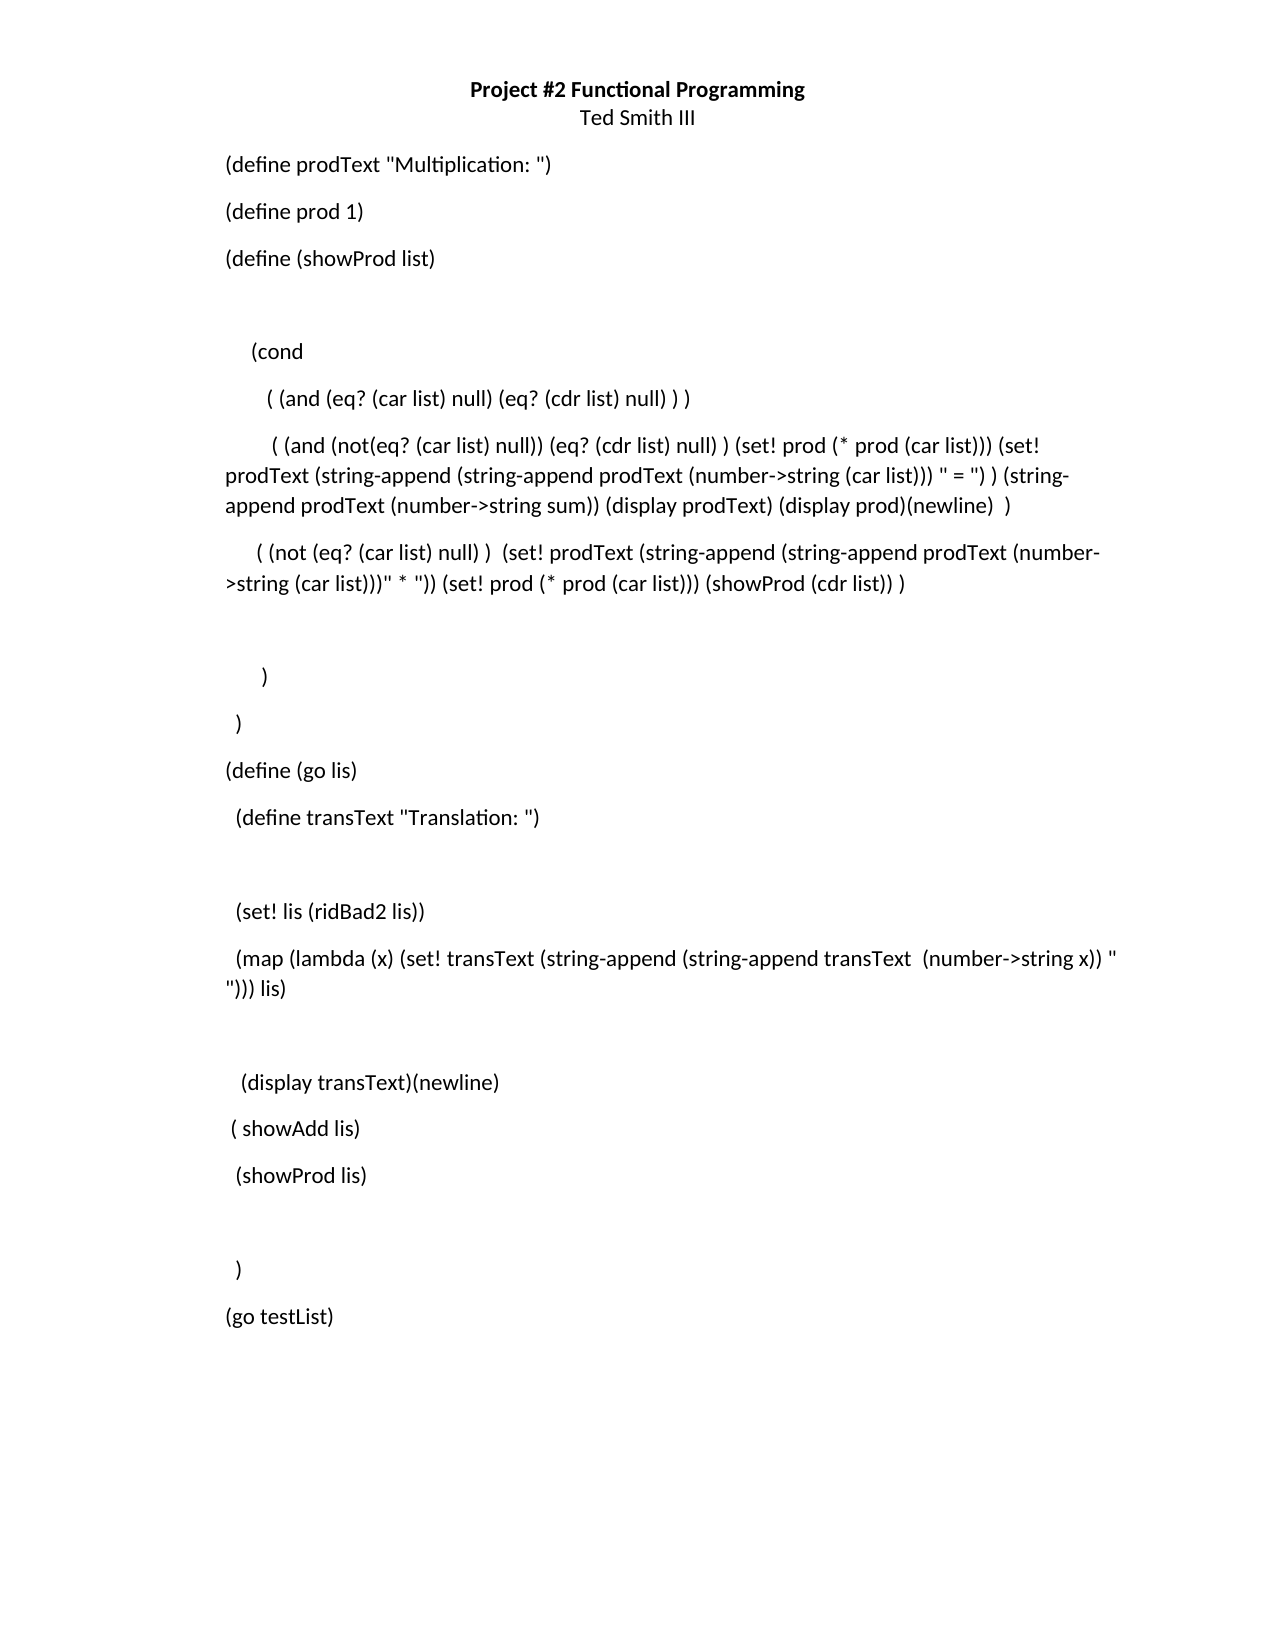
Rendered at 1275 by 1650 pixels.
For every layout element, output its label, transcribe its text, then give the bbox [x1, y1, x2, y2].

text (define prod 1) [225, 197, 1125, 225]
text (define (go lis) [225, 756, 1125, 784]
text (define prodText "Multiplication: ") [225, 150, 1125, 178]
text (define transText "Translation: ") [225, 803, 1125, 831]
text ( showAdd lis) [225, 1114, 1125, 1143]
text (showProd lis) [225, 1161, 1125, 1189]
text ( (and (eq? (car list) null) (eq? (cdr list) null) ) ) [225, 384, 1125, 412]
text (set! lis (ridBad2 lis)) [225, 897, 1125, 925]
text ) [225, 709, 1125, 737]
text ) [225, 662, 1125, 691]
text (display transText)(newline) [225, 1068, 1125, 1096]
text (cond [225, 337, 1125, 366]
text ( (and (not(eq? (car list) null)) (eq? (cdr list) null) ) (set! prod (* prod (car list))) (set! prodText (string-append (string-append prodText (number->string (car list))) " = ") ) (string-append prodText (number->string sum)) (display prodText) (display prod)(newline) ) [225, 431, 1125, 520]
text ( (not (eq? (car list) null) ) (set! prodText (string-append (string-append prodText (number->string (car list)))" * ")) (set! prod (* prod (car list))) (showProd (cdr list)) ) [225, 538, 1125, 597]
text (define (showProd list) [225, 244, 1125, 272]
text ) [225, 1255, 1125, 1283]
text (map (lambda (x) (set! transText (string-append (string-append transText (number->string x)) " "))) lis) [225, 944, 1125, 1002]
text (go testList) [225, 1302, 1125, 1330]
